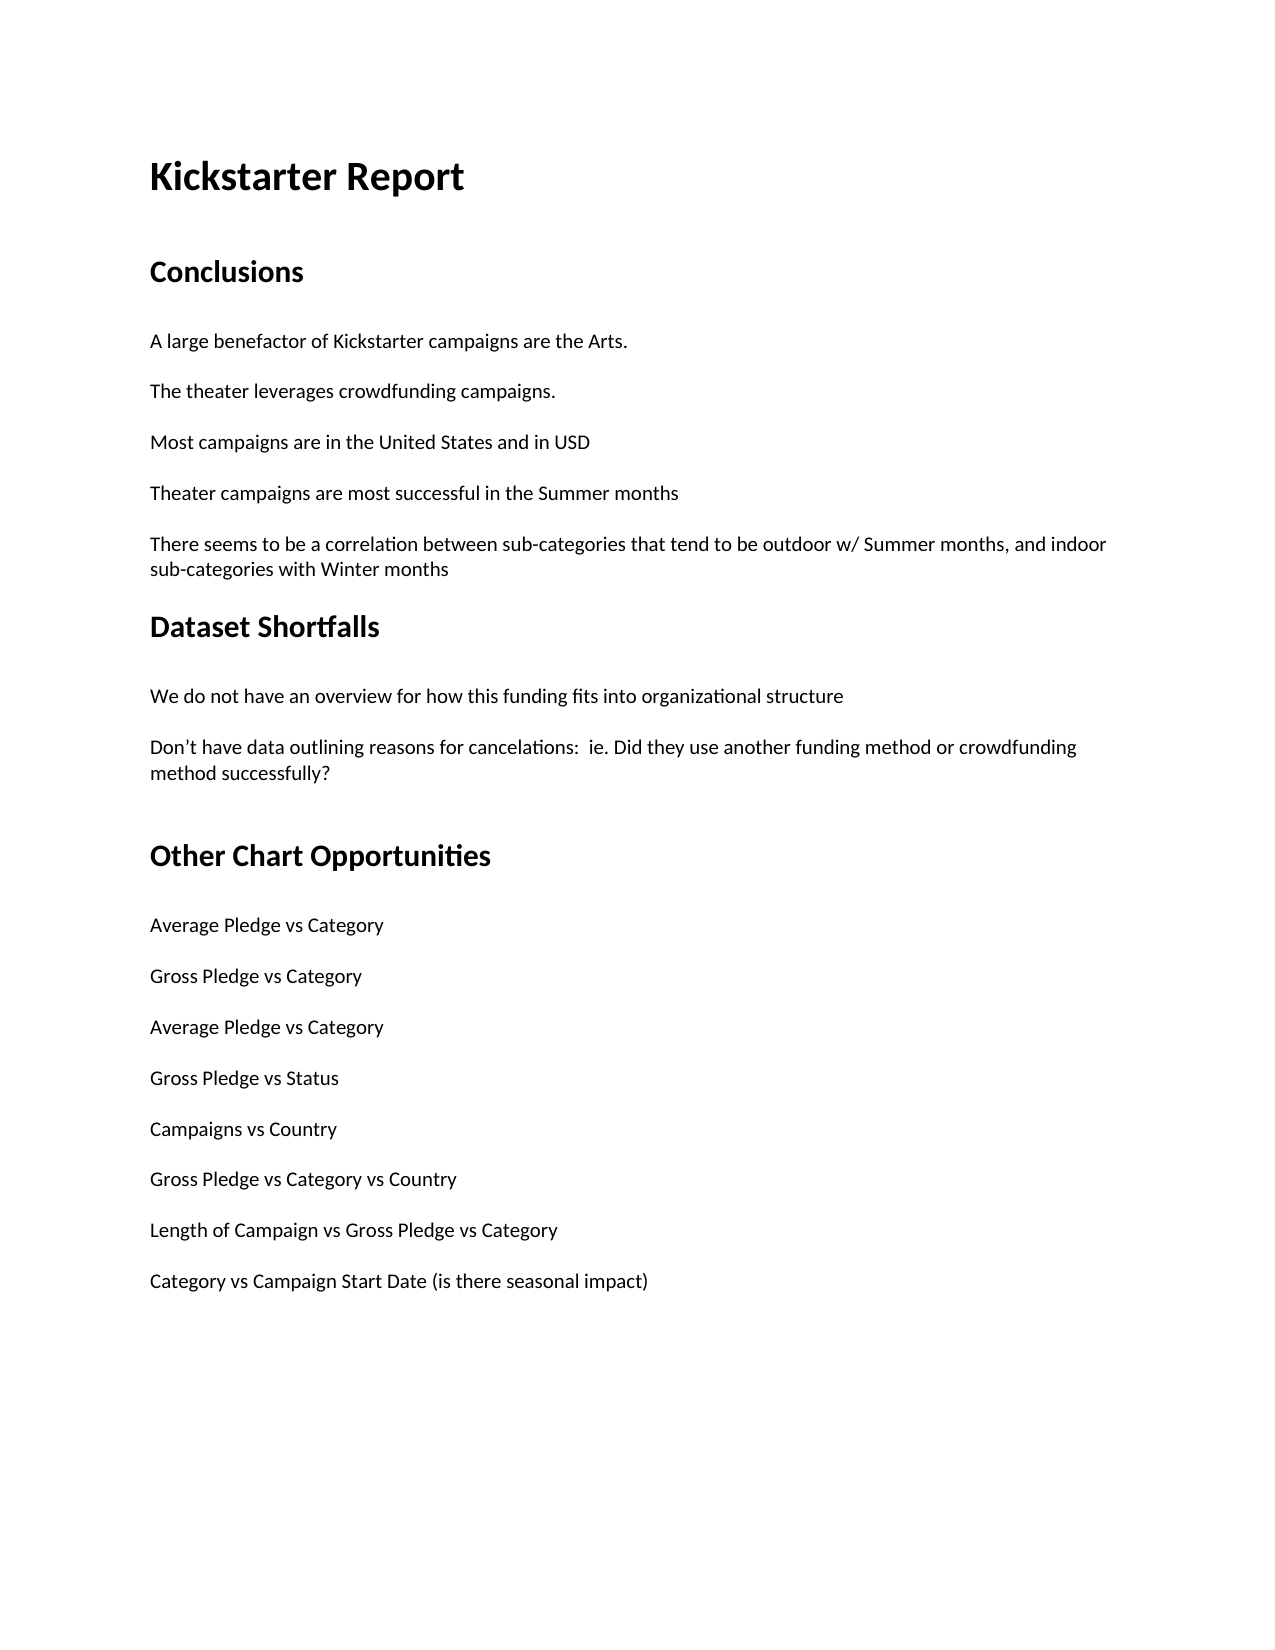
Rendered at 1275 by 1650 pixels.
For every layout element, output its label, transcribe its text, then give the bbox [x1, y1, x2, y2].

text Conclusions [150, 252, 1125, 290]
text Most campaigns are in the United States and in USD [150, 429, 1125, 455]
text Length of Campaign vs Gross Pledge vs Category [150, 1217, 1125, 1243]
text Other Chart Opportunities [150, 836, 1125, 874]
text Kickstarter Report [150, 150, 1125, 201]
text Gross Pledge vs Status [150, 1065, 1125, 1090]
text Gross Pledge vs Category [150, 963, 1125, 989]
text There seems to be a correlation between sub-categories that tend to be outdoor w/ Summer months, and indoor sub-categories with Winter months [150, 531, 1125, 582]
text Theater campaigns are most successful in the Summer months [150, 480, 1125, 506]
text Category vs Campaign Start Date (is there seasonal impact) [150, 1268, 1125, 1294]
text We do not have an overview for how this funding fits into organizational structure [150, 684, 1125, 709]
text Campaigns vs Country [150, 1116, 1125, 1141]
text Don’t have data outlining reasons for cancelations: ie. Did they use another funding method or crowdfunding method successfully? [150, 734, 1125, 785]
text Gross Pledge vs Category vs Country [150, 1167, 1125, 1192]
text Average Pledge vs Category [150, 1014, 1125, 1039]
text Dataset Shortfalls [150, 607, 1125, 646]
text A large benefactor of Kickstarter campaigns are the Arts. [150, 328, 1125, 353]
text Average Pledge vs Category [150, 912, 1125, 938]
text The theater leverages crowdfunding campaigns. [150, 379, 1125, 404]
